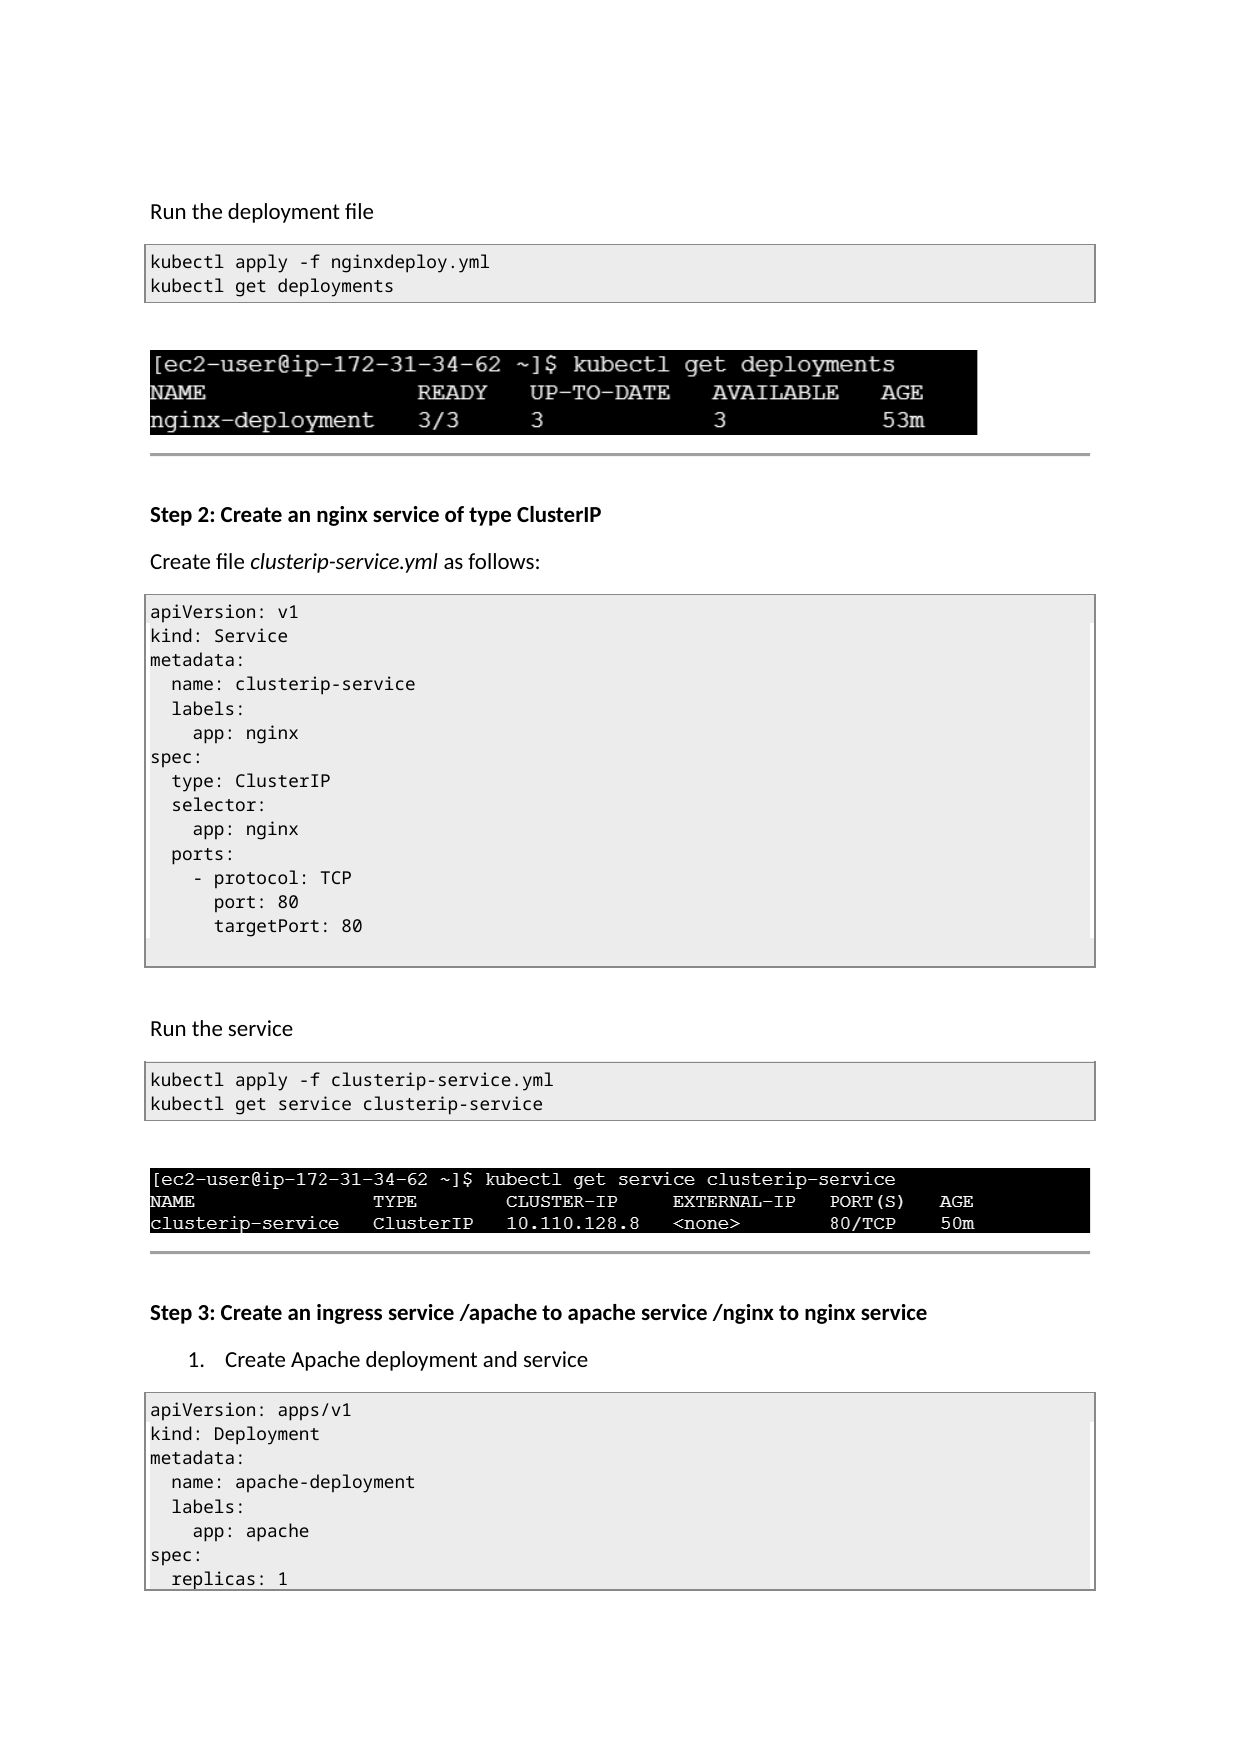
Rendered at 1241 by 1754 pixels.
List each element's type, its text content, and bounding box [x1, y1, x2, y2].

text labels: [150, 696, 1090, 720]
text Create file clusterip-service.yml as follows: [150, 547, 1090, 575]
text kind: Deployment [150, 1422, 1090, 1446]
text spec: [150, 1542, 1090, 1567]
text targetPort: 80 [150, 913, 1090, 932]
text - protocol: TCP [150, 865, 1090, 889]
text type: ClusterIP [150, 768, 1090, 793]
text metadata: [150, 648, 1090, 672]
text apiVersion: apps/v1 [146, 1393, 1094, 1422]
list Create Apache deployment and service [187, 1345, 1090, 1373]
text port: 80 [150, 889, 1090, 913]
text spec: [150, 744, 1090, 768]
text name: apache-deployment [150, 1470, 1090, 1494]
text ports: [150, 841, 1090, 865]
text Run the deployment file [150, 197, 1090, 225]
text kubectl apply -f clusterip-service.yml [146, 1063, 1094, 1086]
text app: nginx [150, 817, 1090, 841]
text kubectl get service clusterip-service [146, 1086, 1094, 1120]
picture [150, 1168, 1091, 1233]
text kubectl apply -f nginxdeploy.yml [146, 245, 1094, 268]
text replicas: 1 [150, 1567, 1090, 1589]
text apiVersion: v1 [146, 595, 1094, 623]
picture [150, 350, 978, 435]
text app: apache [150, 1518, 1090, 1542]
text app: nginx [150, 720, 1090, 744]
text metadata: [150, 1446, 1090, 1470]
text kind: Service [150, 623, 1090, 648]
text Run the service [150, 1014, 1090, 1042]
text name: clusterip-service [150, 672, 1090, 696]
text labels: [150, 1494, 1090, 1518]
text Step 2: Create an nginx service of type ClusterIP [150, 500, 1090, 528]
text selector: [150, 793, 1090, 817]
text Step 3: Create an ingress service /apache to apache service /nginx to nginx service [150, 1298, 1090, 1326]
text kubectl get deployments [146, 268, 1094, 302]
